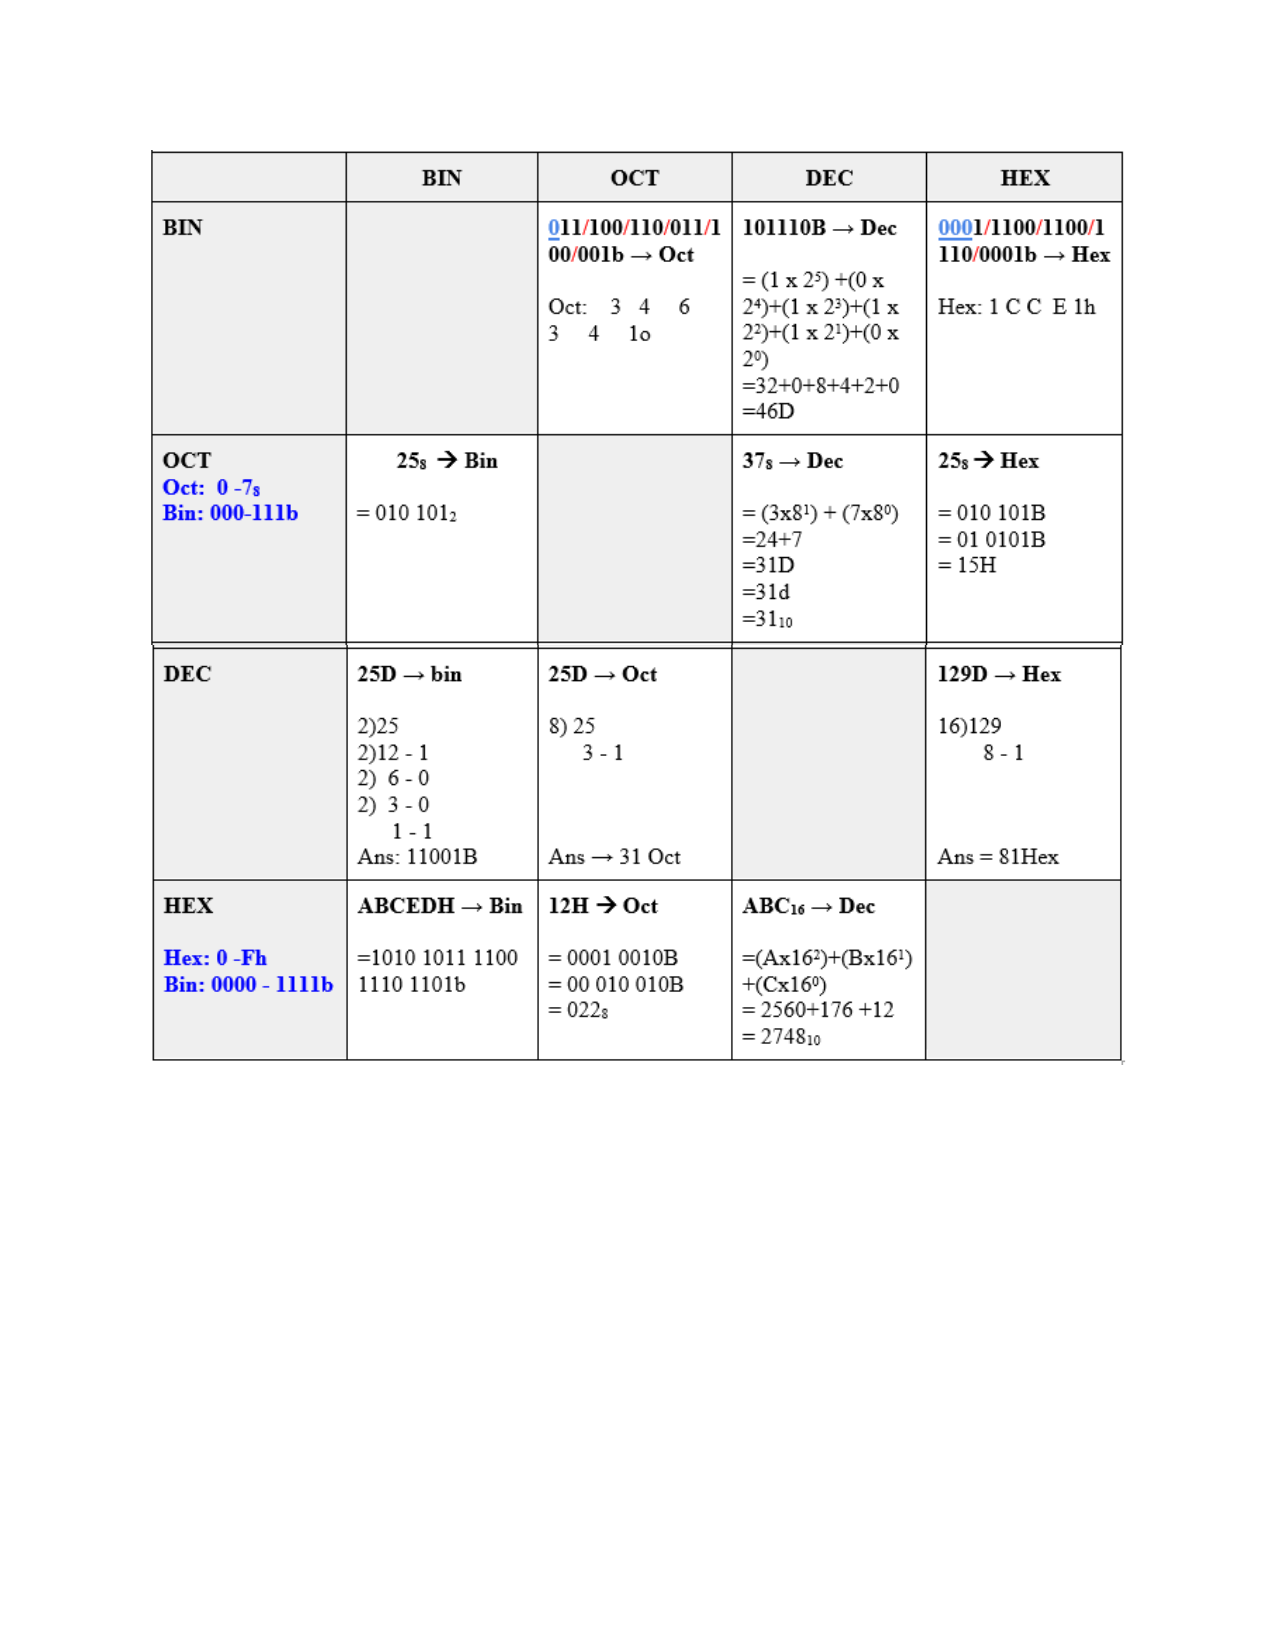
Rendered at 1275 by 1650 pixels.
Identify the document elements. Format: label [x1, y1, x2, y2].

picture [150, 150, 1125, 1065]
